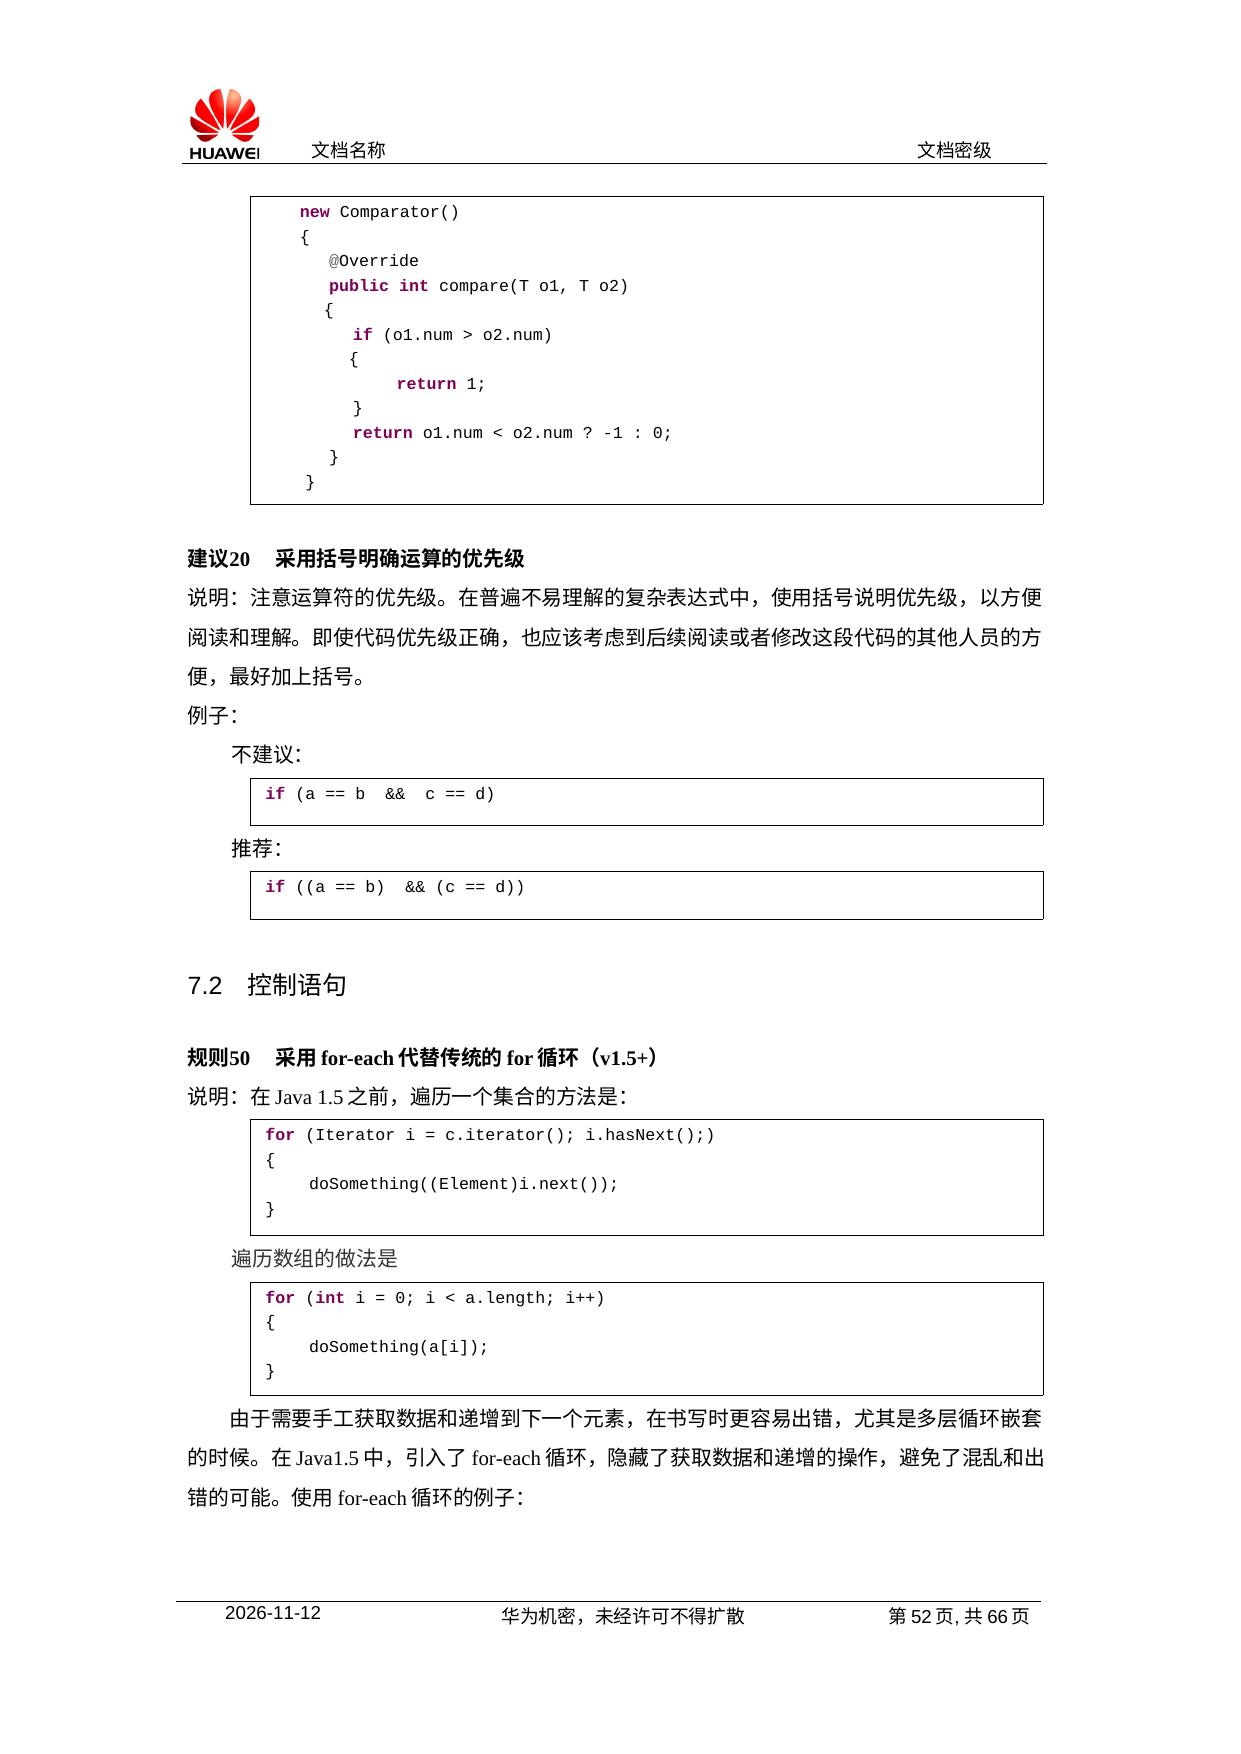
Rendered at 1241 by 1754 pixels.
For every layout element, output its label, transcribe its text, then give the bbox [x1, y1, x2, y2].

text 由于需要手工获取数据和递增到下一个元素，在书写时更容易出错，尤其是多层循环嵌套的时候。在Java1.5中，引入了for-each循环，隐藏了获取数据和递增的操作，避免了混乱和出错的可能。使用for-each循环的例子： [187, 1402, 1053, 1511]
text 采用for-each代替传统的for循环（v1.5+） [187, 1041, 1053, 1071]
text 说明：注意运算符的优先级。在普遍不易理解的复杂表达式中，使用括号说明优先级，以方便阅读和理解。即使代码优先级正确，也应该考虑到后续阅读或者修改这段代码的其他人员的方便，最好加上括号。 [187, 581, 1053, 690]
picture [190, 89, 260, 159]
text 例子： [187, 699, 1053, 729]
text 不建议： [187, 738, 1053, 769]
text 推荐： [187, 832, 1053, 862]
text 采用括号明确运算的优先级 [187, 542, 1053, 572]
text 说明：在Java 1.5之前，遍历一个集合的方法是： [187, 1080, 1053, 1110]
subtitle 控制语句 [187, 951, 1053, 1016]
text 遍历数组的做法是 [187, 1243, 1053, 1273]
